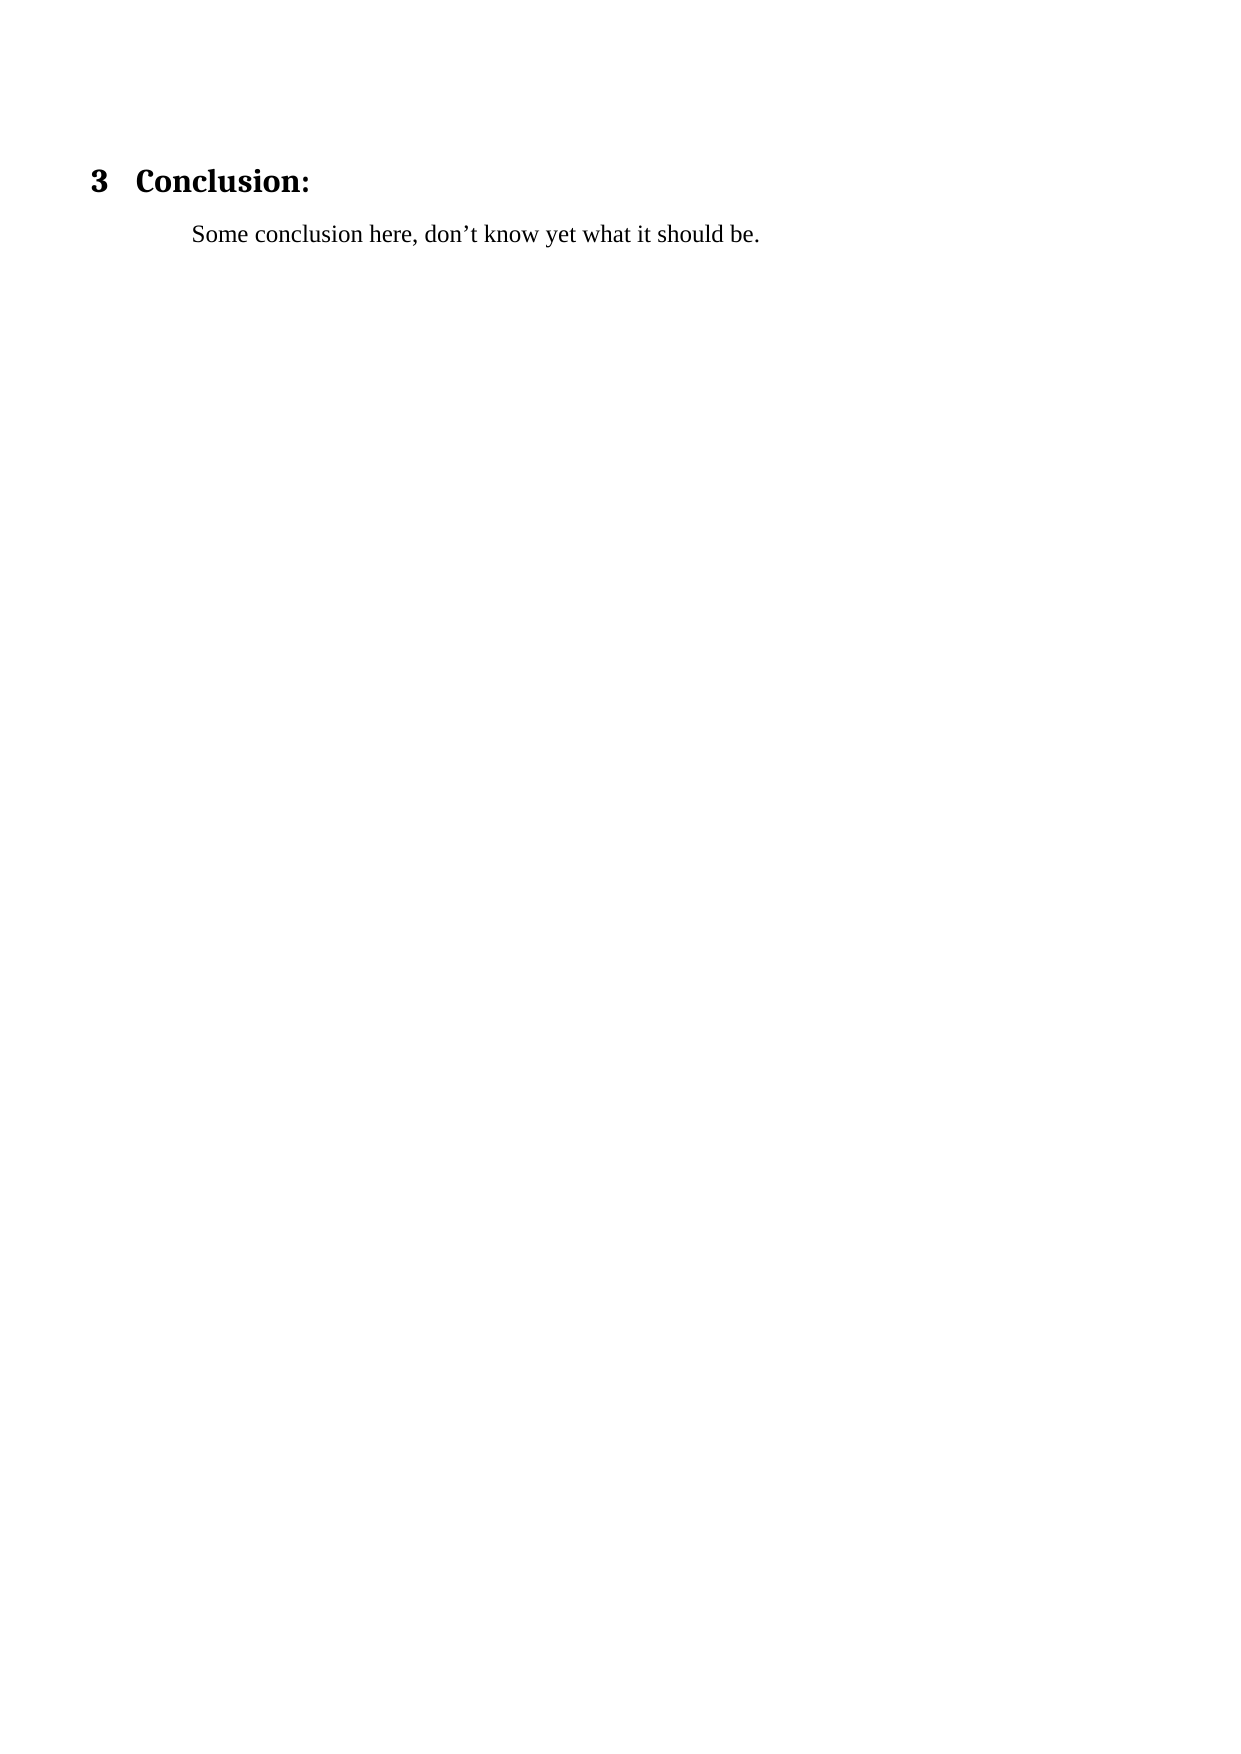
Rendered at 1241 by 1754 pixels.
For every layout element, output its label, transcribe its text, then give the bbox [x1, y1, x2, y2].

text Some conclusion here, don’t know yet what it should be. [150, 219, 1152, 248]
subtitle Conclusion: [91, 162, 1152, 201]
